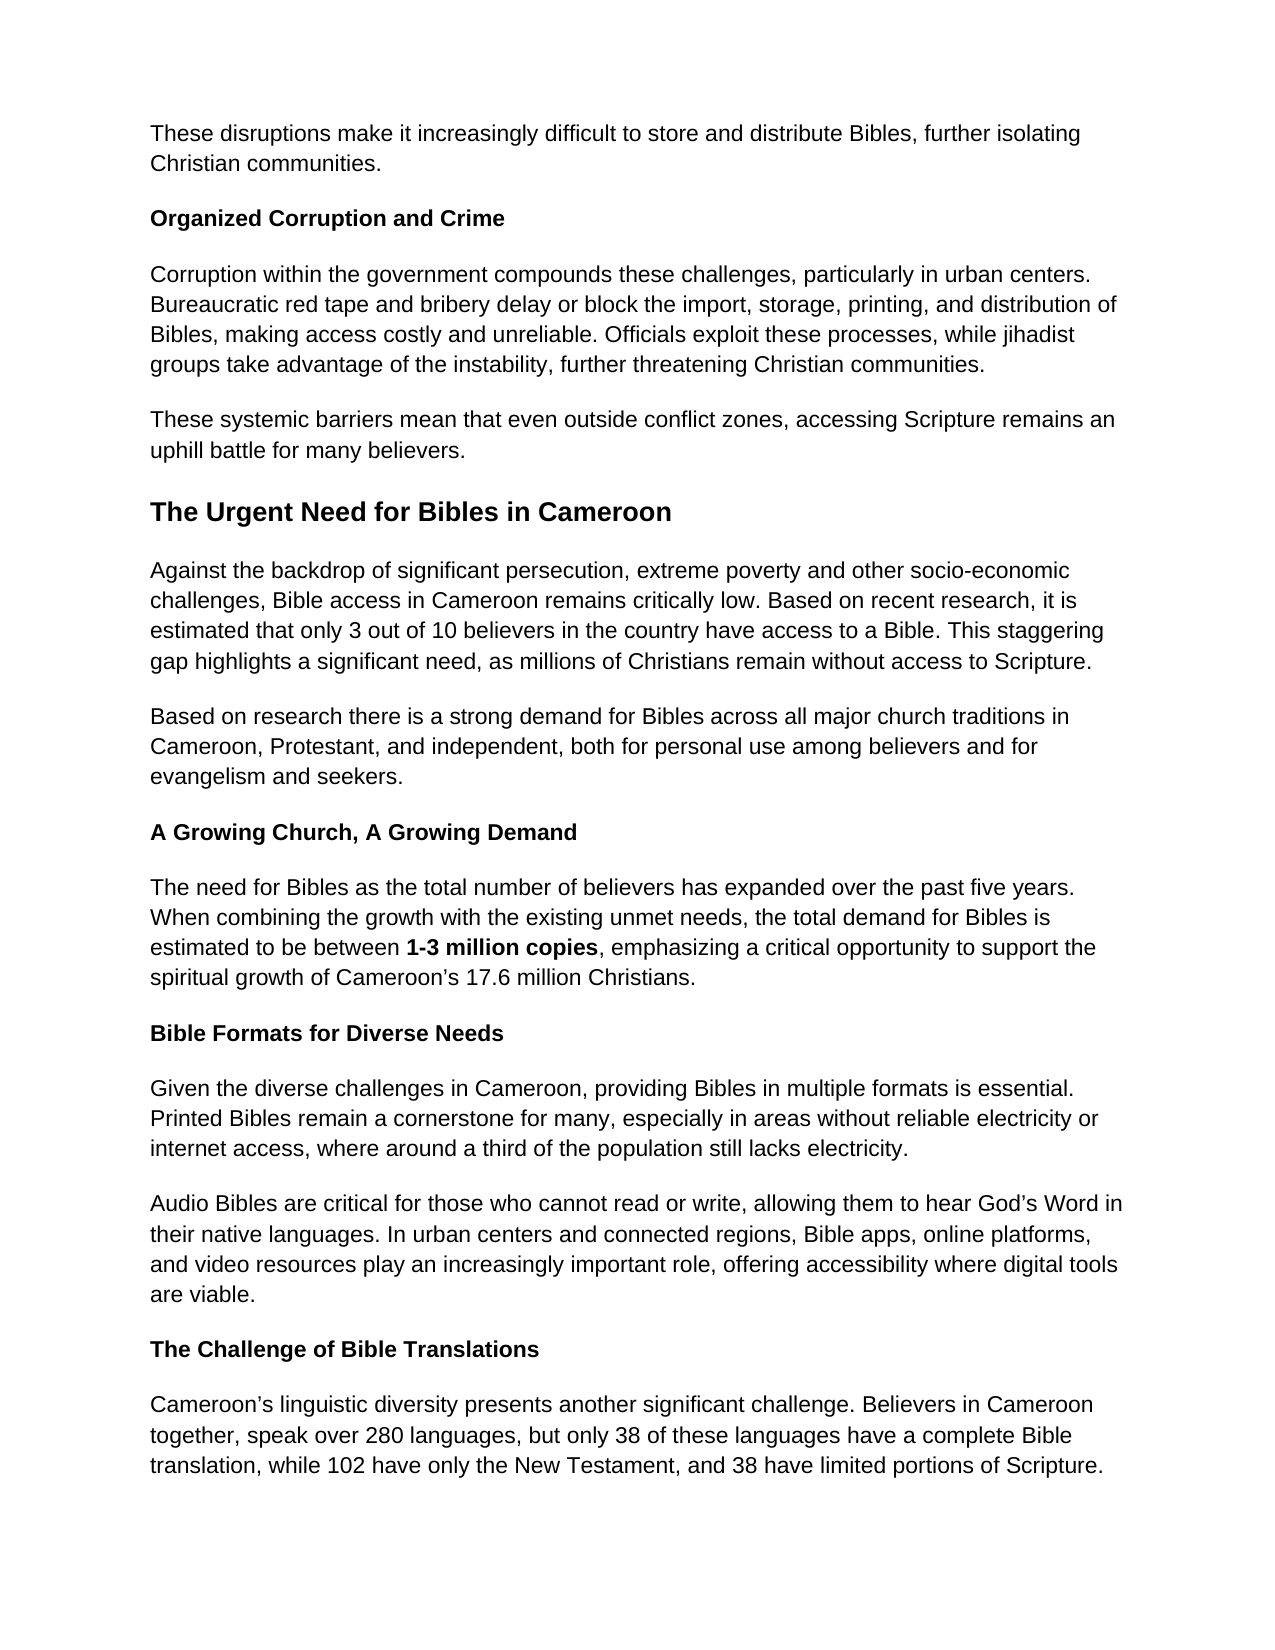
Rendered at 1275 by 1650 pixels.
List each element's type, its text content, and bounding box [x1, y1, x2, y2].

text These systemic barriers mean that even outside conflict zones, accessing Scripture remains an uphill battle for many believers. [150, 406, 1125, 463]
text Given the diverse challenges in Cameroon, providing Bibles in multiple formats is essential. Printed Bibles remain a cornerstone for many, especially in areas without reliable electricity or internet access, where around a third of the population still lacks electricity. [150, 1075, 1125, 1161]
subtitle The Urgent Need for Bibles in Cameroon [150, 496, 1125, 527]
subtitle Bible Formats for Diverse Needs [150, 1019, 1125, 1046]
text These disruptions make it increasingly difficult to store and distribute Bibles, further isolating Christian communities. [150, 120, 1125, 177]
text The need for Bibles as the total number of believers has expanded over the past five years. When combining the growth with the existing unmet needs, the total demand for Bibles is estimated to be between 1-3 million copies, emphasizing a critical opportunity to support the spiritual growth of Cameroon’s 17.6 million Christians. [150, 874, 1125, 991]
subtitle The Challenge of Bible Translations [150, 1336, 1125, 1362]
text Against the backdrop of significant persecution, extreme poverty and other socio-economic challenges, Bible access in Cameroon remains critically low. Based on recent research, it is estimated that only 3 out of 10 believers in the country have access to a Bible. This staggering gap highlights a significant need, as millions of Christians remain without access to Scripture. [150, 557, 1125, 674]
subtitle A Growing Church, A Growing Demand [150, 818, 1125, 845]
subtitle Organized Corruption and Crime [150, 205, 1125, 232]
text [150, 1391, 1125, 1478]
text Audio Bibles are critical for those who cannot read or write, allowing them to hear God’s Word in their native languages. In urban centers and connected regions, Bible apps, online platforms, and video resources play an increasingly important role, offering accessibility where digital tools are viable. [150, 1190, 1125, 1307]
text Corruption within the government compounds these challenges, particularly in urban centers. Bureaucratic red tape and bribery delay or block the import, storage, printing, and distribution of Bibles, making access costly and unreliable. Officials exploit these processes, while jihadist groups take advantage of the instability, further threatening Christian communities. [150, 261, 1125, 378]
text Based on research there is a strong demand for Bibles across all major church traditions in Cameroon, Protestant, and independent, both for personal use among believers and for evangelism and seekers. [150, 703, 1125, 789]
